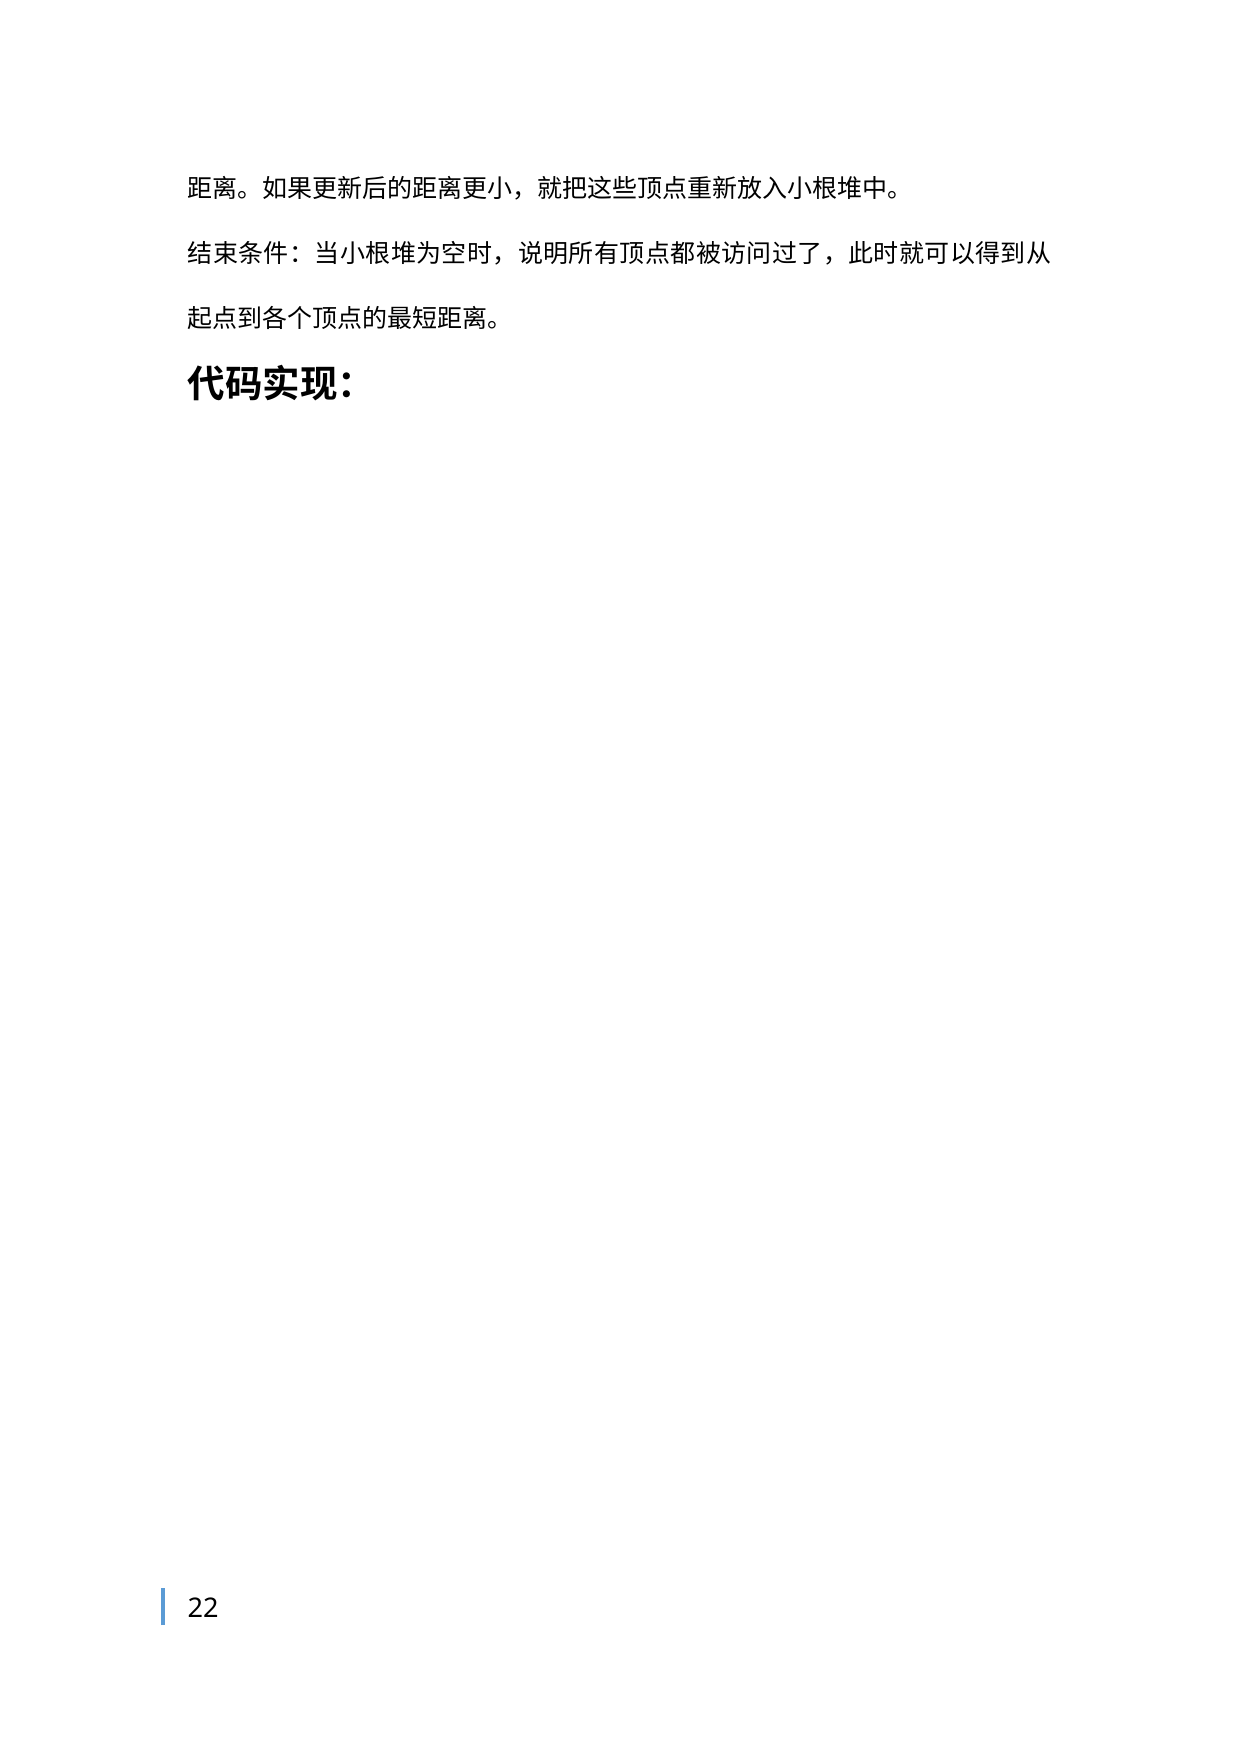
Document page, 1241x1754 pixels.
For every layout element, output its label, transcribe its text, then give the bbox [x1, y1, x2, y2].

text 代码实现： [187, 349, 1053, 414]
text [187, 154, 1053, 219]
text 结束条件：当小根堆为空时，说明所有顶点都被访问过了，此时就可以得到从起点到各个顶点的最短距离。 [187, 219, 1053, 349]
